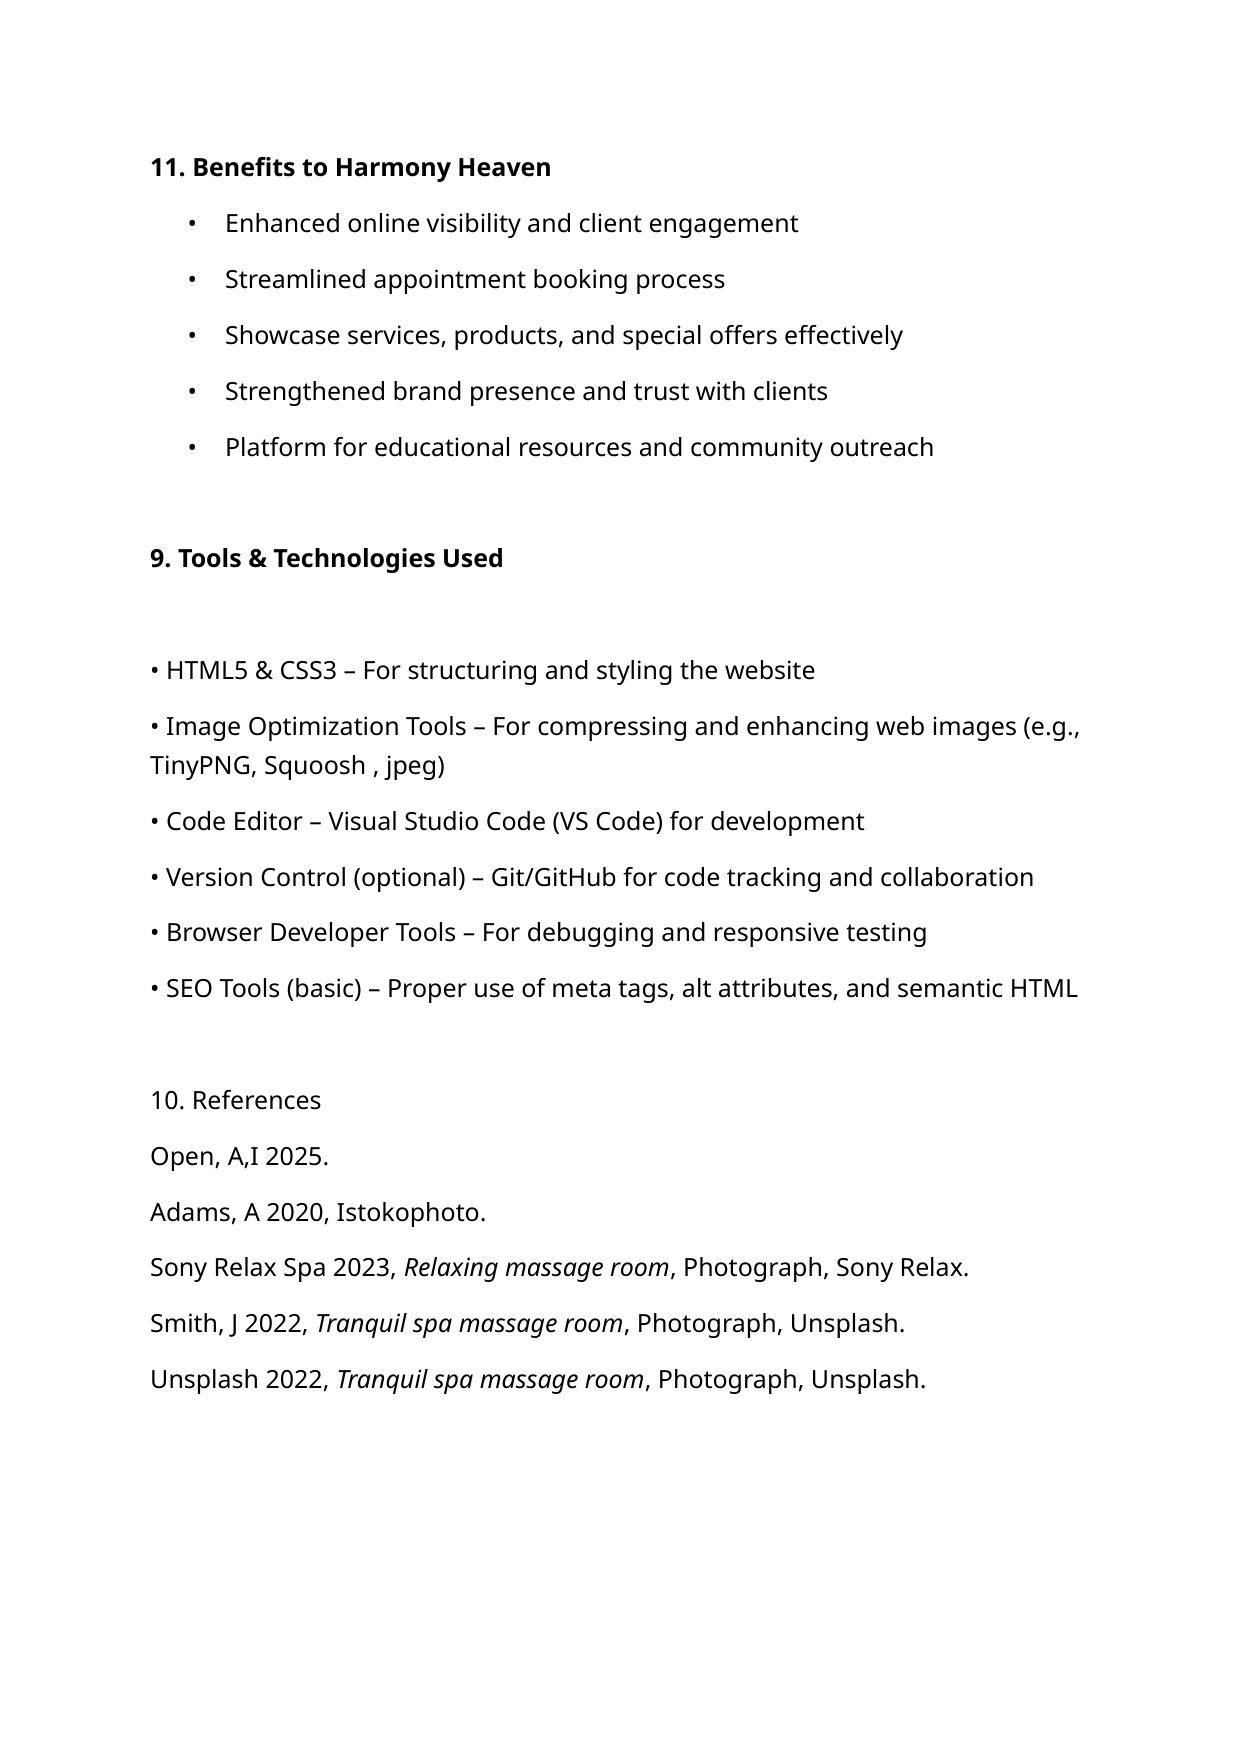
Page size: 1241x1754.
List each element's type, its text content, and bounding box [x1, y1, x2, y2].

text 11. Benefits to Harmony Heaven [150, 150, 1090, 184]
list Platform for educational resources and community outreach [187, 429, 1090, 463]
text • SEO Tools (basic) – Proper use of meta tags, alt attributes, and semantic HTML [150, 971, 1090, 1005]
text Open, A,I 2025. [150, 1138, 1090, 1172]
text Unsplash 2022, Tranquil spa massage room, Photograph, Unsplash. [150, 1362, 1090, 1396]
text • Image Optimization Tools – For compressing and enhancing web images (e.g., TinyPNG, Squoosh , jpeg) [150, 708, 1090, 782]
list Streamlined appointment booking process [187, 262, 1090, 296]
text Sony Relax Spa 2023, Relaxing massage room, Photograph, Sony Relax. [150, 1250, 1090, 1284]
list Strengthened brand presence and trust with clients [187, 373, 1090, 407]
list Enhanced online visibility and client engagement [187, 206, 1090, 240]
text 9. Tools & Technologies Used [150, 541, 1090, 575]
text Adams, A 2020, Istokophoto. [150, 1194, 1090, 1228]
text • Version Control (optional) – Git/GitHub for code tracking and collaboration [150, 859, 1090, 893]
text Smith, J 2022, Tranquil spa massage room, Photograph, Unsplash. [150, 1306, 1090, 1340]
list Showcase services, products, and special offers effectively [187, 317, 1090, 352]
text • HTML5 & CSS3 – For structuring and styling the website [150, 652, 1090, 687]
text • Browser Developer Tools – For debugging and responsive testing [150, 915, 1090, 949]
text • Code Editor – Visual Studio Code (VS Code) for development [150, 803, 1090, 837]
text 10. References [150, 1082, 1090, 1117]
